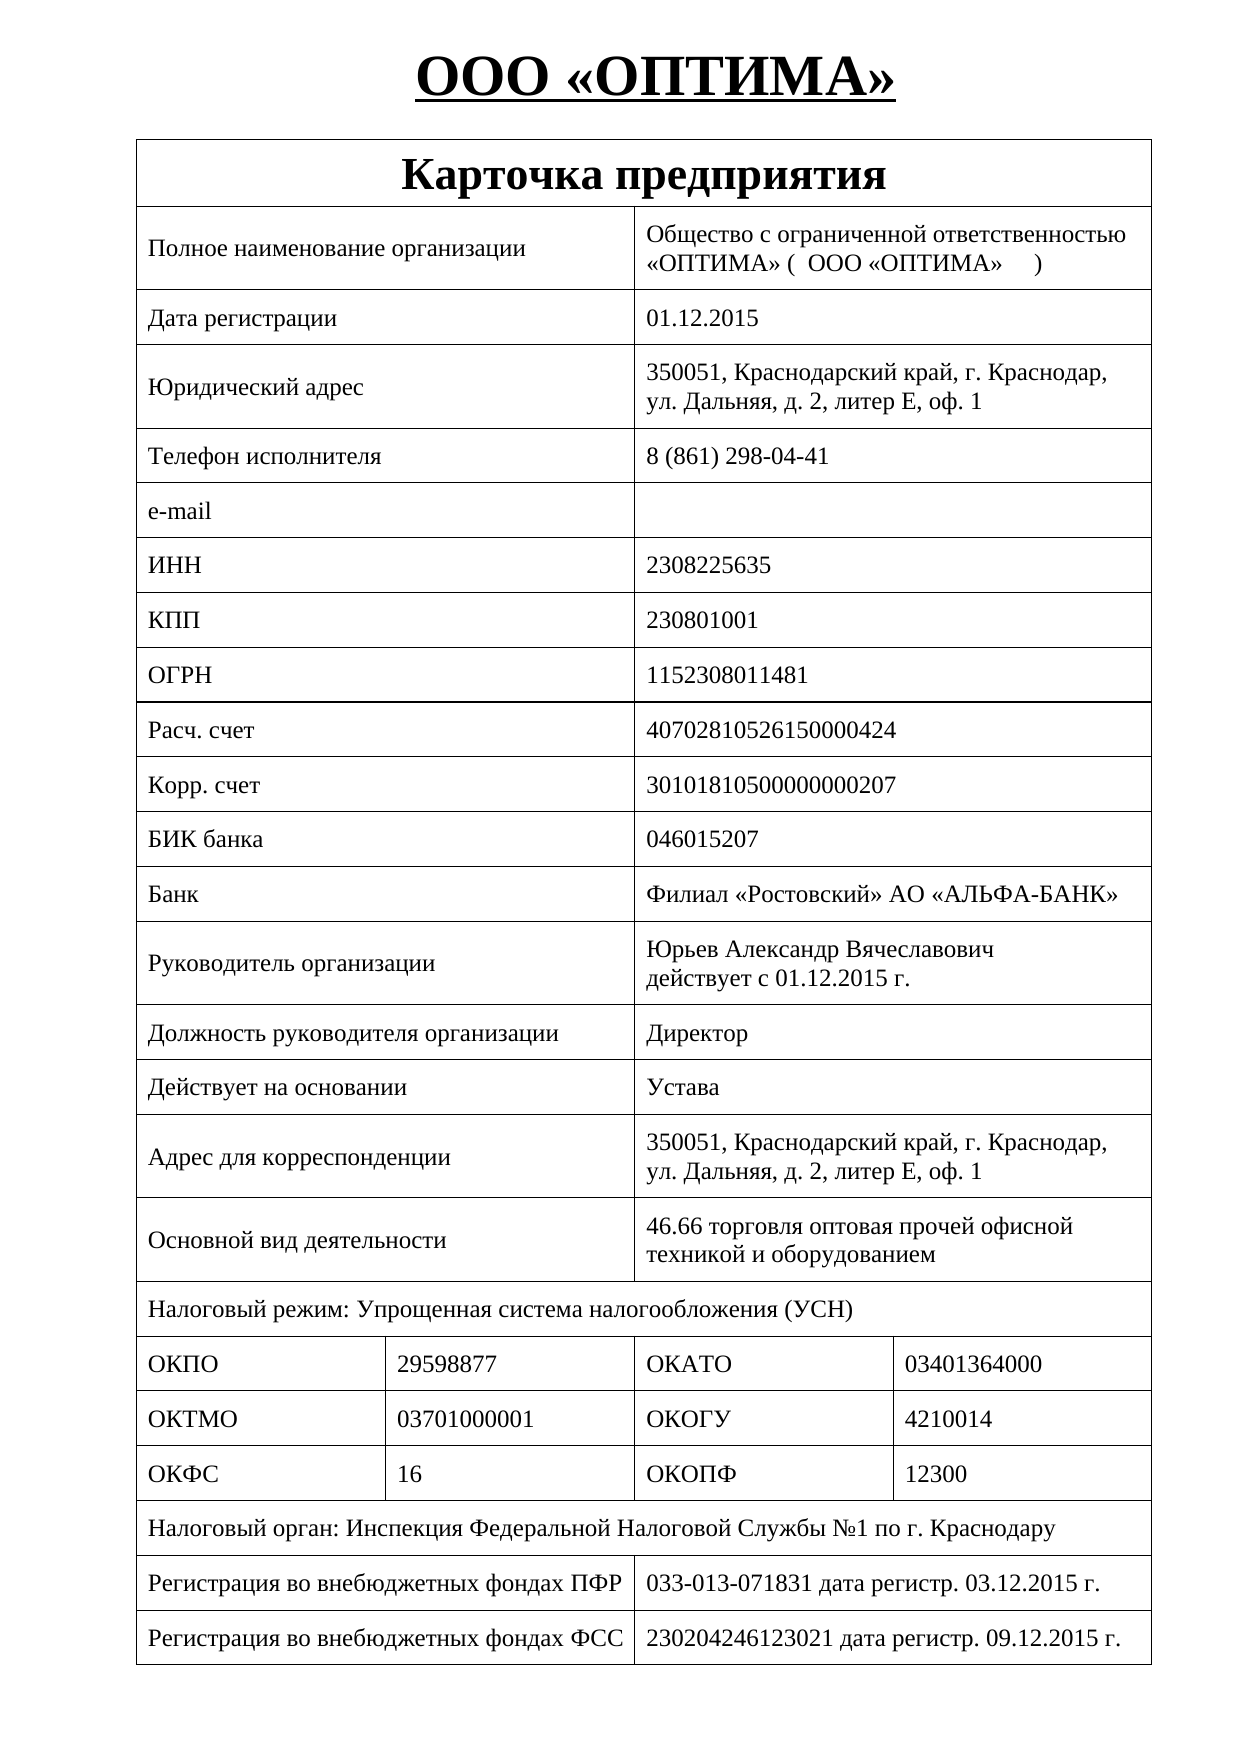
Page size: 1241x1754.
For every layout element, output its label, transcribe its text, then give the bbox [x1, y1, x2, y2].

table_cell Устава [635, 1060, 1151, 1114]
table_cell ОКПО [137, 1337, 385, 1390]
table_cell Юридический адрес [137, 345, 634, 427]
table_cell 230204246123021 дата регистр. 09.12.2015 г. [635, 1611, 1151, 1664]
table_cell 01.12.2015 [635, 290, 1151, 344]
table_cell ИНН [137, 538, 634, 592]
table_cell Полное наименование организации [137, 207, 634, 289]
table_cell ОКАТО [635, 1337, 893, 1390]
table_cell Банк [137, 867, 634, 921]
table_cell 40702810526150000424 [635, 703, 1151, 756]
table_cell Регистрация во внебюджетных фондах ПФР [137, 1556, 634, 1609]
table_header Карточка предприятия [137, 140, 1151, 206]
table_cell Юрьев Александр Вячеславович действует с 01.12.2015 г. [635, 922, 1151, 1004]
table_cell 16 [386, 1446, 634, 1500]
table_cell ОКФС [137, 1446, 385, 1500]
table_cell 350051, Краснодарский край, г. Краснодар, ул. Дальняя, д. 2, литер Е, оф. 1 [635, 345, 1151, 427]
table_cell БИК банка [137, 812, 634, 866]
table_cell Действует на основании [137, 1060, 634, 1114]
table_cell Корр. счет [137, 757, 634, 811]
table_cell ОКОГУ [635, 1391, 893, 1445]
table_cell Телефон исполнителя [137, 429, 634, 482]
table_cell ОКОПФ [635, 1446, 893, 1500]
table_cell 350051, Краснодарский край, г. Краснодар, ул. Дальняя, д. 2, литер Е, оф. 1 [635, 1115, 1151, 1197]
table_cell 46.66 торговля оптовая прочей офисной техникой и оборудованием [635, 1198, 1151, 1281]
table_cell Дата регистрации [137, 290, 634, 344]
table_cell 2308225635 [635, 538, 1151, 592]
table_cell 29598877 [386, 1337, 634, 1390]
table_cell Налоговый режим: Упрощенная система налогообложения (УСН) [137, 1282, 1151, 1336]
table_cell Регистрация во внебюджетных фондах ФСС [137, 1611, 634, 1664]
table_cell Директор [635, 1005, 1151, 1059]
table_cell Общество с ограниченной ответственностью «ОПТИМА» ( ООО «ОПТИМА» ) [635, 207, 1151, 289]
table_cell Адрес для корреспонденции [137, 1115, 634, 1197]
table_cell КПП [137, 593, 634, 647]
table_cell Расч. счет [137, 703, 634, 756]
table_cell e-mail [137, 483, 634, 537]
table_cell 12300 [894, 1446, 1151, 1500]
table_cell 03401364000 [894, 1337, 1151, 1390]
table_cell Филиал «Ростовский» АО «АЛЬФА-БАНК» [635, 867, 1151, 921]
table_cell ОГРН [137, 648, 634, 701]
table_cell 230801001 [635, 593, 1151, 647]
table_cell Должность руководителя организации [137, 1005, 634, 1059]
table_cell 046015207 [635, 812, 1151, 866]
table_cell 8 (861) 298-04-41 [635, 429, 1151, 482]
table_cell 30101810500000000207 [635, 757, 1151, 811]
table_cell Руководитель организации [137, 922, 634, 1004]
table_cell 033-013-071831 дата регистр. 03.12.2015 г. [635, 1556, 1151, 1609]
table_cell [635, 483, 1151, 537]
table_cell Основной вид деятельности [137, 1198, 634, 1281]
text ООО «ОПТИМА» [148, 41, 1163, 108]
table_cell Налоговый орган: Инспекция Федеральной Налоговой Службы №1 по г. Краснодару [137, 1501, 1151, 1555]
table_cell ОКТМО [137, 1391, 385, 1445]
table_cell 1152308011481 [635, 648, 1151, 701]
table_cell 4210014 [894, 1391, 1151, 1445]
table_cell 03701000001 [386, 1391, 634, 1445]
